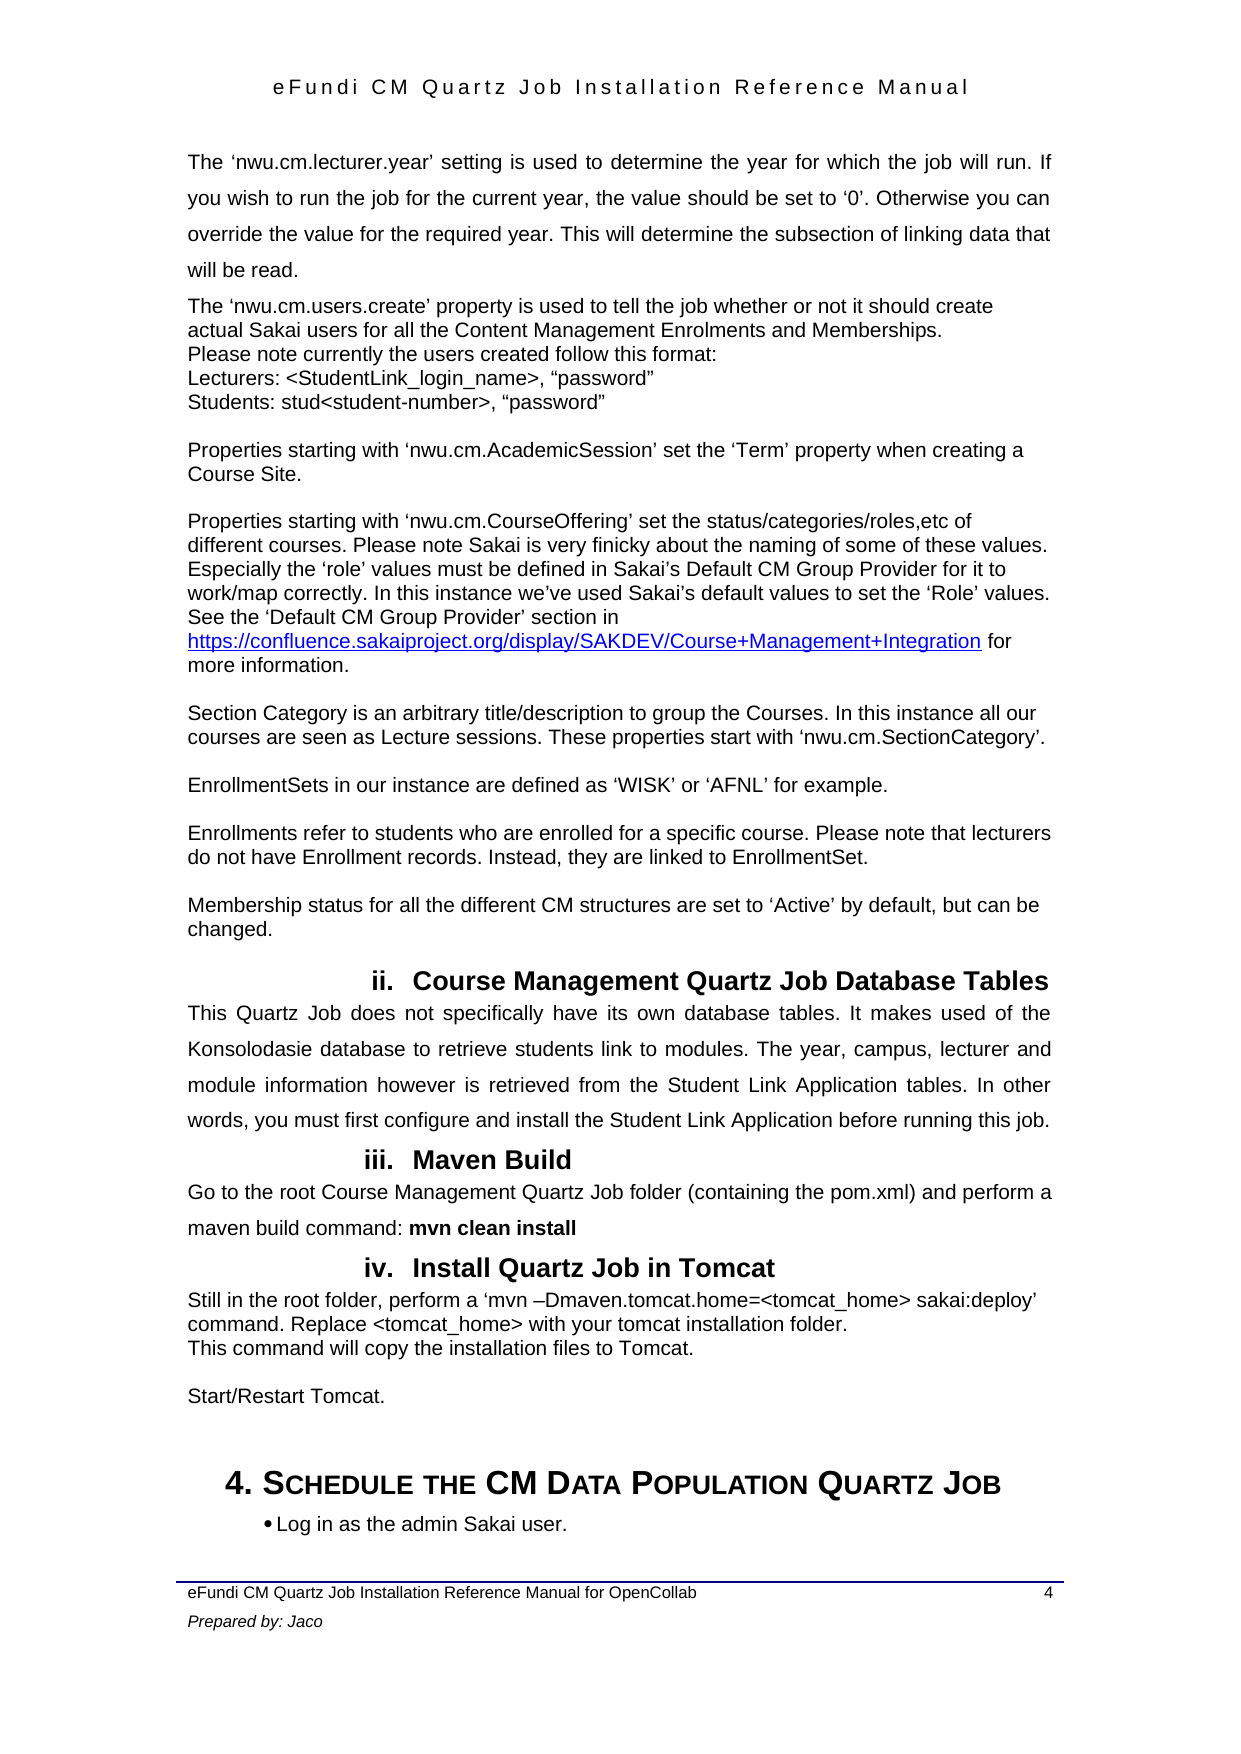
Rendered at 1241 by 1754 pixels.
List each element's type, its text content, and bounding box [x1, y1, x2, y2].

text This Quartz Job does not specifically have its own database tables. It makes used of the Konsolodasie database to retrieve students link to modules. The year, campus, lecturer and module information however is retrieved from the Student Link Application tables. In other words, you must first configure and install the Student Link Application before running this job. [187, 1001, 1053, 1132]
subtitle Maven Build [394, 1144, 1053, 1176]
text EnrollmentSets in our instance are defined as ‘WISK’ or ‘AFNL’ for example. [187, 773, 1053, 797]
list Log in as the admin user. [264, 1511, 1053, 1535]
text Start/Restart Tomcat. [187, 1384, 1053, 1408]
text Go to the root Course Management Quartz Job folder (containing the pom.xml) and perform a maven build command: mvn clean install [187, 1180, 1053, 1240]
text Please note currently the users created follow this format: [187, 342, 1053, 366]
text Properties starting with ‘nwu.cm.CourseOffering’ set the status/categories/roles,etc of different courses. Please note is very finicky about the naming of some of these values. Especially the ‘role’ values must be defined in ’s Default CM Group Provider for it to work/map correctly. In this instance we’ve used ’s default values to set the ‘Role’ values. See the ‘Default CM Group Provider’ section in https://confluence.sakaiproject.org/display/SAKDEV/Course+Management+Integration for more information. [187, 509, 1053, 677]
text The ‘nwu.cm.users.create’ property is used to tell the job whether or not it should create actual users for all the Content Management Enrolments and Memberships. [187, 294, 1053, 342]
text The ‘nwu.cm.lecturer.year’ setting is used to determine the year for which the job will run. If you wish to run the job for the current year, the value should be set to ‘0’. Otherwise you can override the value for the required year. This will determine the subsection of linking data that will be read. [187, 150, 1053, 282]
text Lecturers: <StudentLink_login_name>, “password” [187, 366, 1053, 389]
text Students: stud<student-number>, “password” [187, 389, 1053, 413]
subtitle Schedule the CM Data Population Quartz Job [225, 1463, 1053, 1501]
text Still in the root folder, perform a ‘mvn –Dmaven.tomcat.home=<tomcat_home> :deploy’ command. Replace <tomcat_home> with your tomcat installation folder. [187, 1288, 1053, 1336]
text This command will copy the installation files to Tomcat. [187, 1336, 1053, 1360]
text Section Category is an arbitrary title/description to group the Courses. In this instance all our courses are seen as Lecture sessions. These properties start with ‘nwu.cm.SectionCategory’. [187, 701, 1053, 749]
subtitle Course Management Quartz Job Database Tables [394, 964, 1053, 996]
text Membership status for all the different CM structures are set to ‘Active’ by default, but can be changed. [187, 893, 1053, 941]
text Properties starting with ‘nwu.cm.AcademicSession’ set the ‘Term’ property when creating a Course Site. [187, 437, 1053, 485]
text Enrollments refer to students who are enrolled for a specific course. Please note that lecturers do not have Enrollment records. Instead, they are linked to EnrollmentSet. [187, 821, 1053, 869]
subtitle Install Quartz Job in Tomcat [394, 1252, 1053, 1283]
